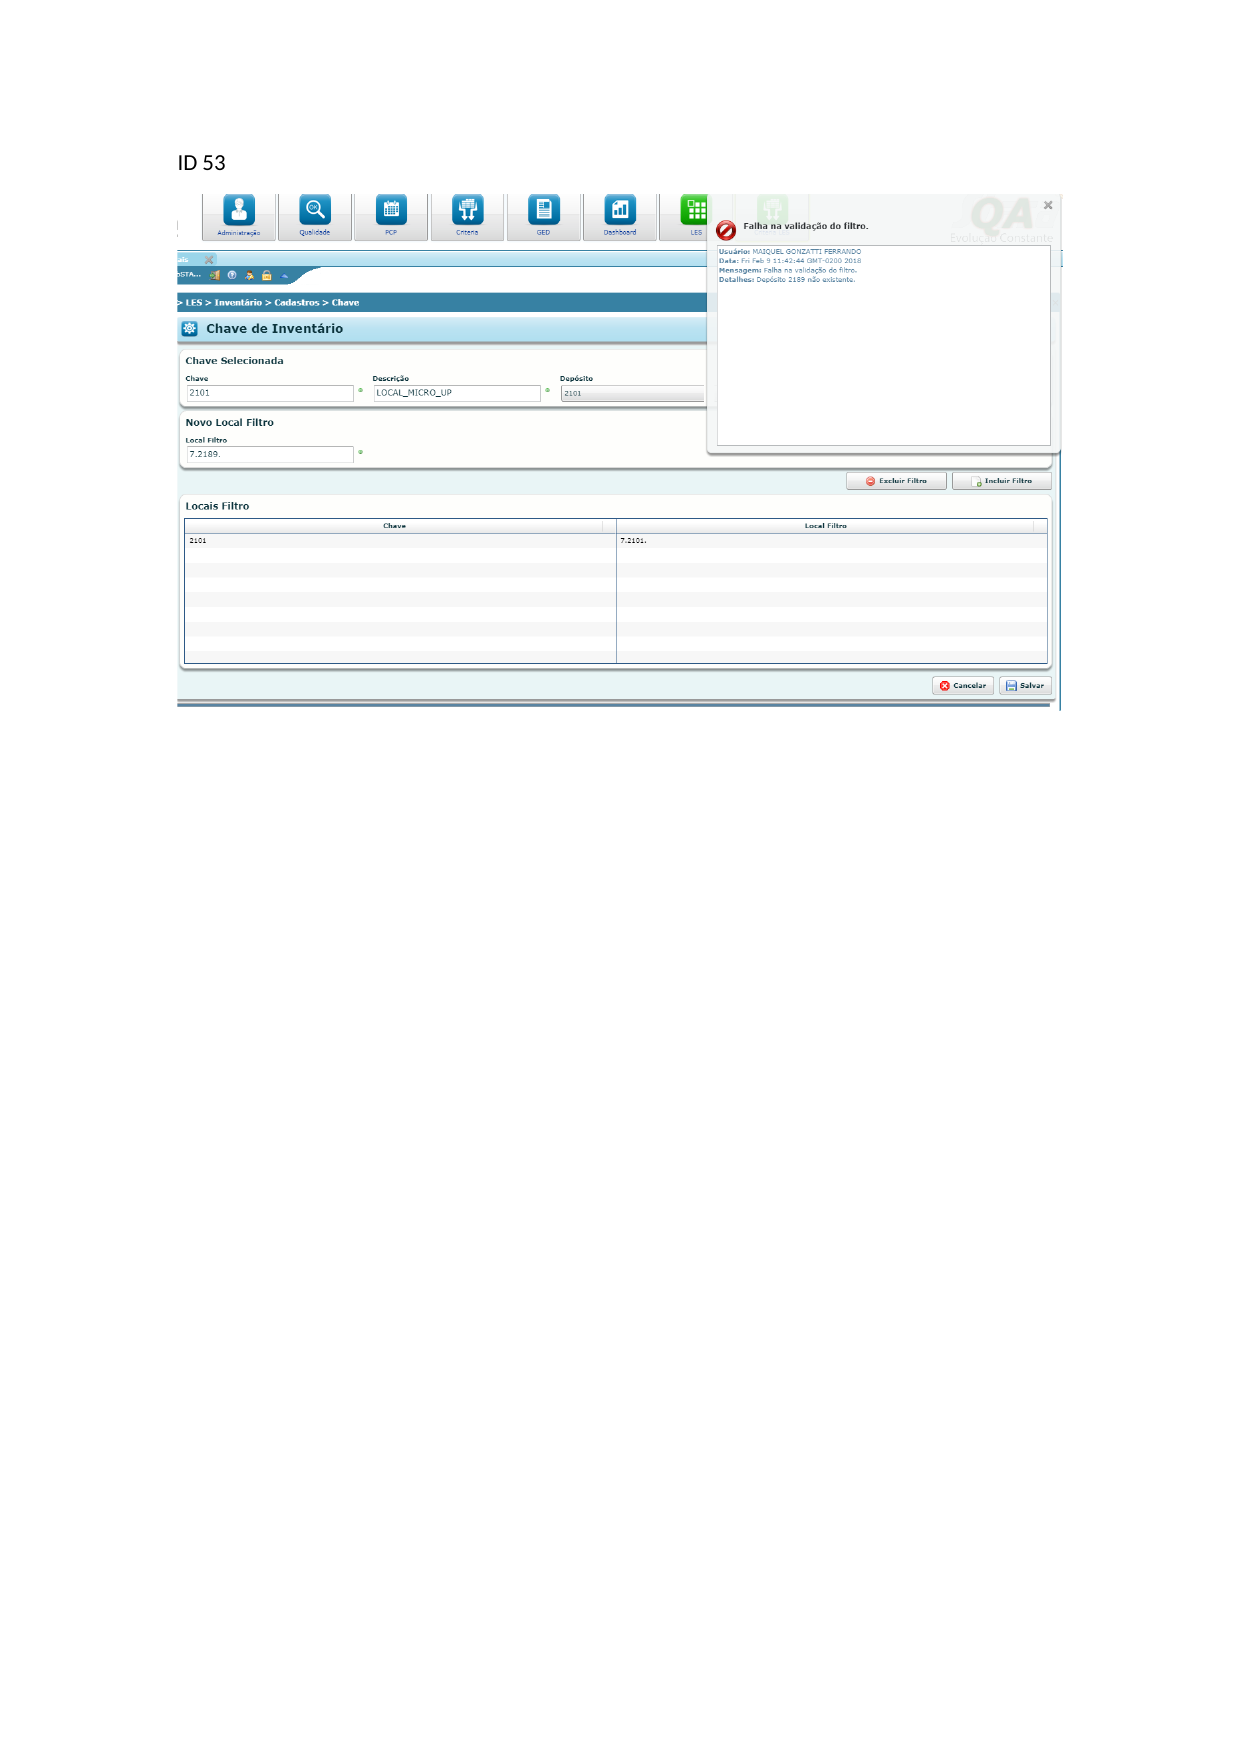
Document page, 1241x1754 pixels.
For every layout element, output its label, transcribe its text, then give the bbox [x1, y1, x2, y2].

picture [177, 194, 1063, 711]
text ID 53 [177, 148, 1063, 176]
